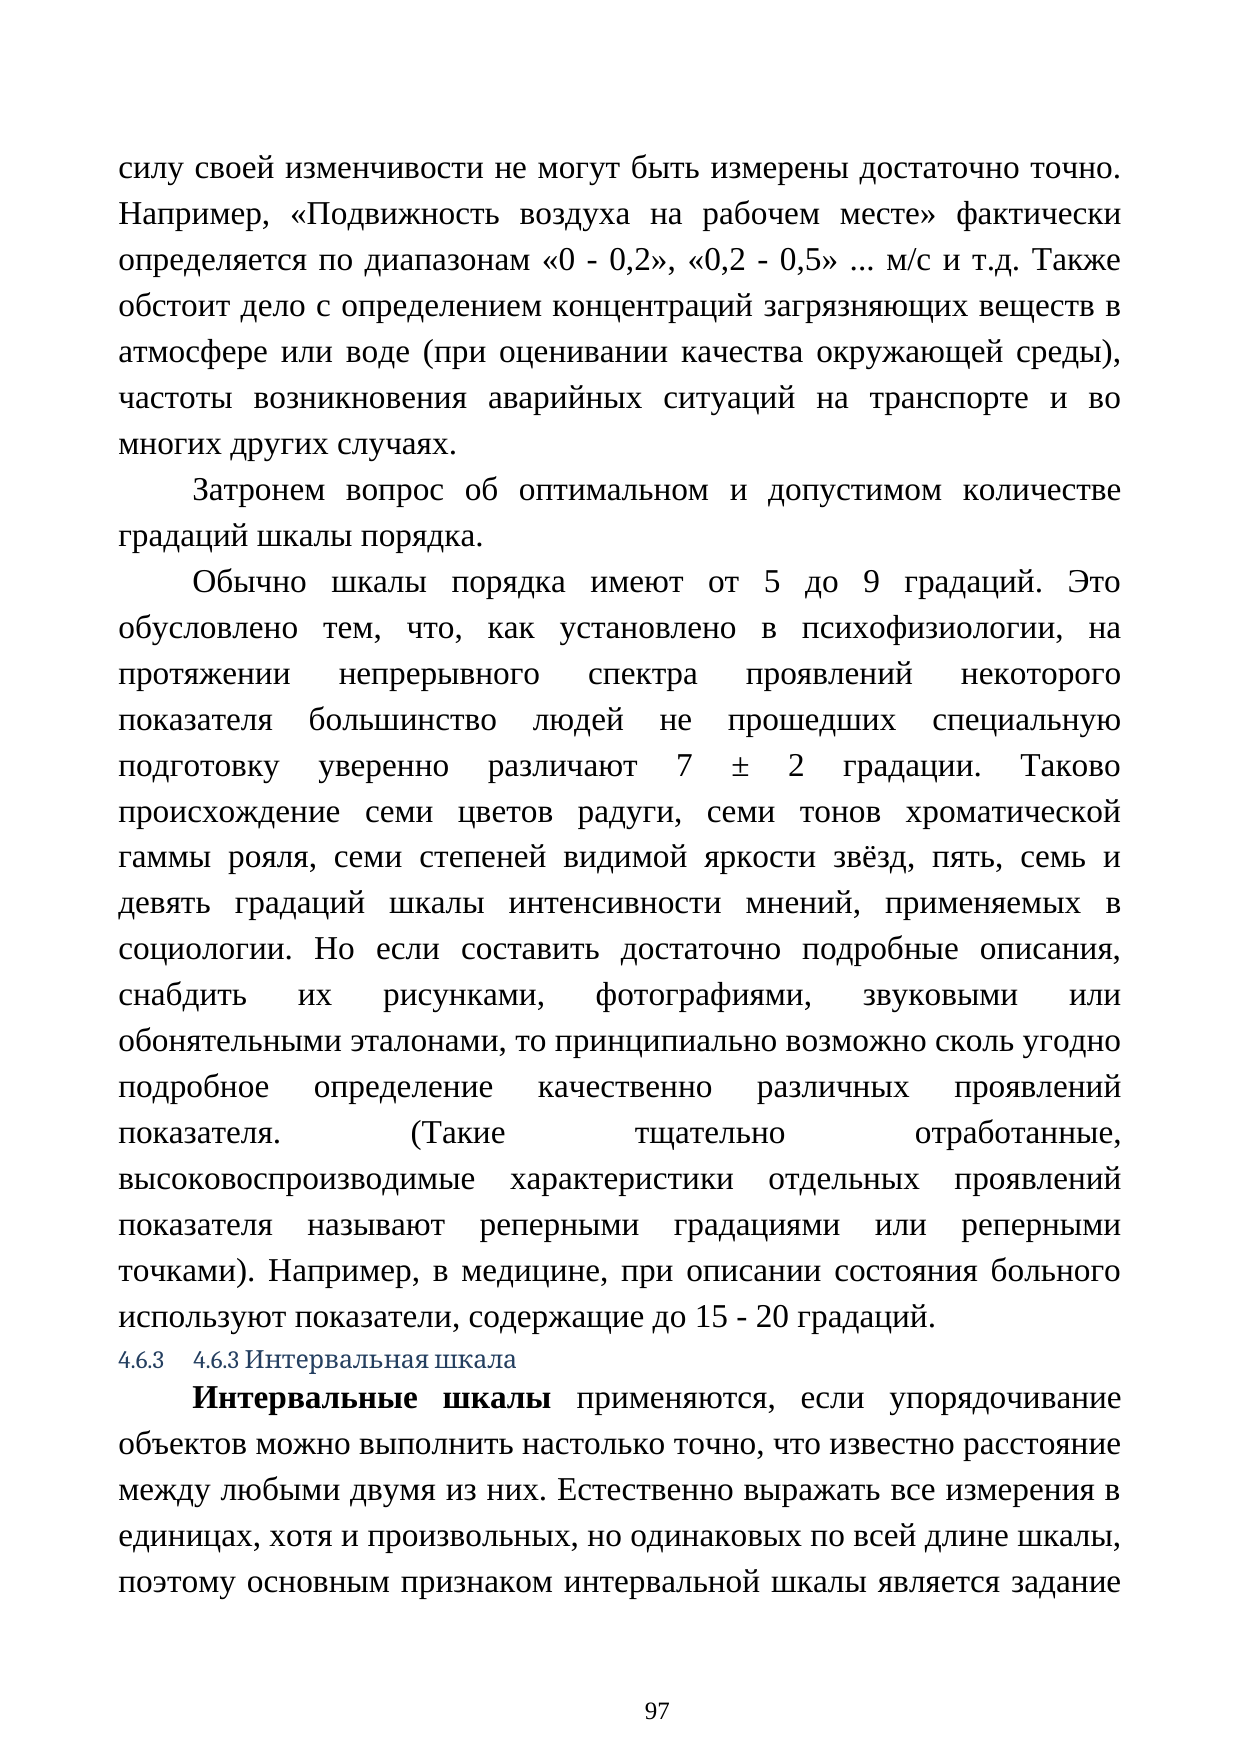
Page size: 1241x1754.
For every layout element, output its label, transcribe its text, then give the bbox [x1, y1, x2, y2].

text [118, 1377, 1122, 1599]
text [118, 148, 1122, 462]
text Обычно шкалы порядка имеют от 5 до 9 градаций. Это обусловлено тем, что, как установлено в психофизиологии, на протяжении непрерывного спектра проявлений некоторого показателя большинство людей не прошедших специальную подготовку уверенно различают 7 ± 2 градации. Таково происхождение семи цветов радуги, семи тонов хроматической гаммы рояля, семи степеней видимой яркости звёзд, пять, семь и девять градаций шкалы интенсивности мнений, применяемых в социологии. Но если составить достаточно подробные описания, снабдить их рисунками, фотографиями, звуковыми или обонятельными эталонами, то принципиально возможно сколь угодно подробное определение качественно различных проявлений показателя. (Такие тщательно отработанные, высоковоспроизводимые характеристики отдельных проявлений показателя называют реперными градациями или реперными точками). Например, в медицине, при описании состояния больного используют показатели, содержащие до 15 - 20 градаций. [118, 561, 1122, 1334]
text Затронем вопрос об оптимальном и допустимом количестве градаций шкалы порядка. [118, 469, 1122, 553]
subtitle 4.6.3 Интервальная шкала [118, 1346, 1122, 1375]
